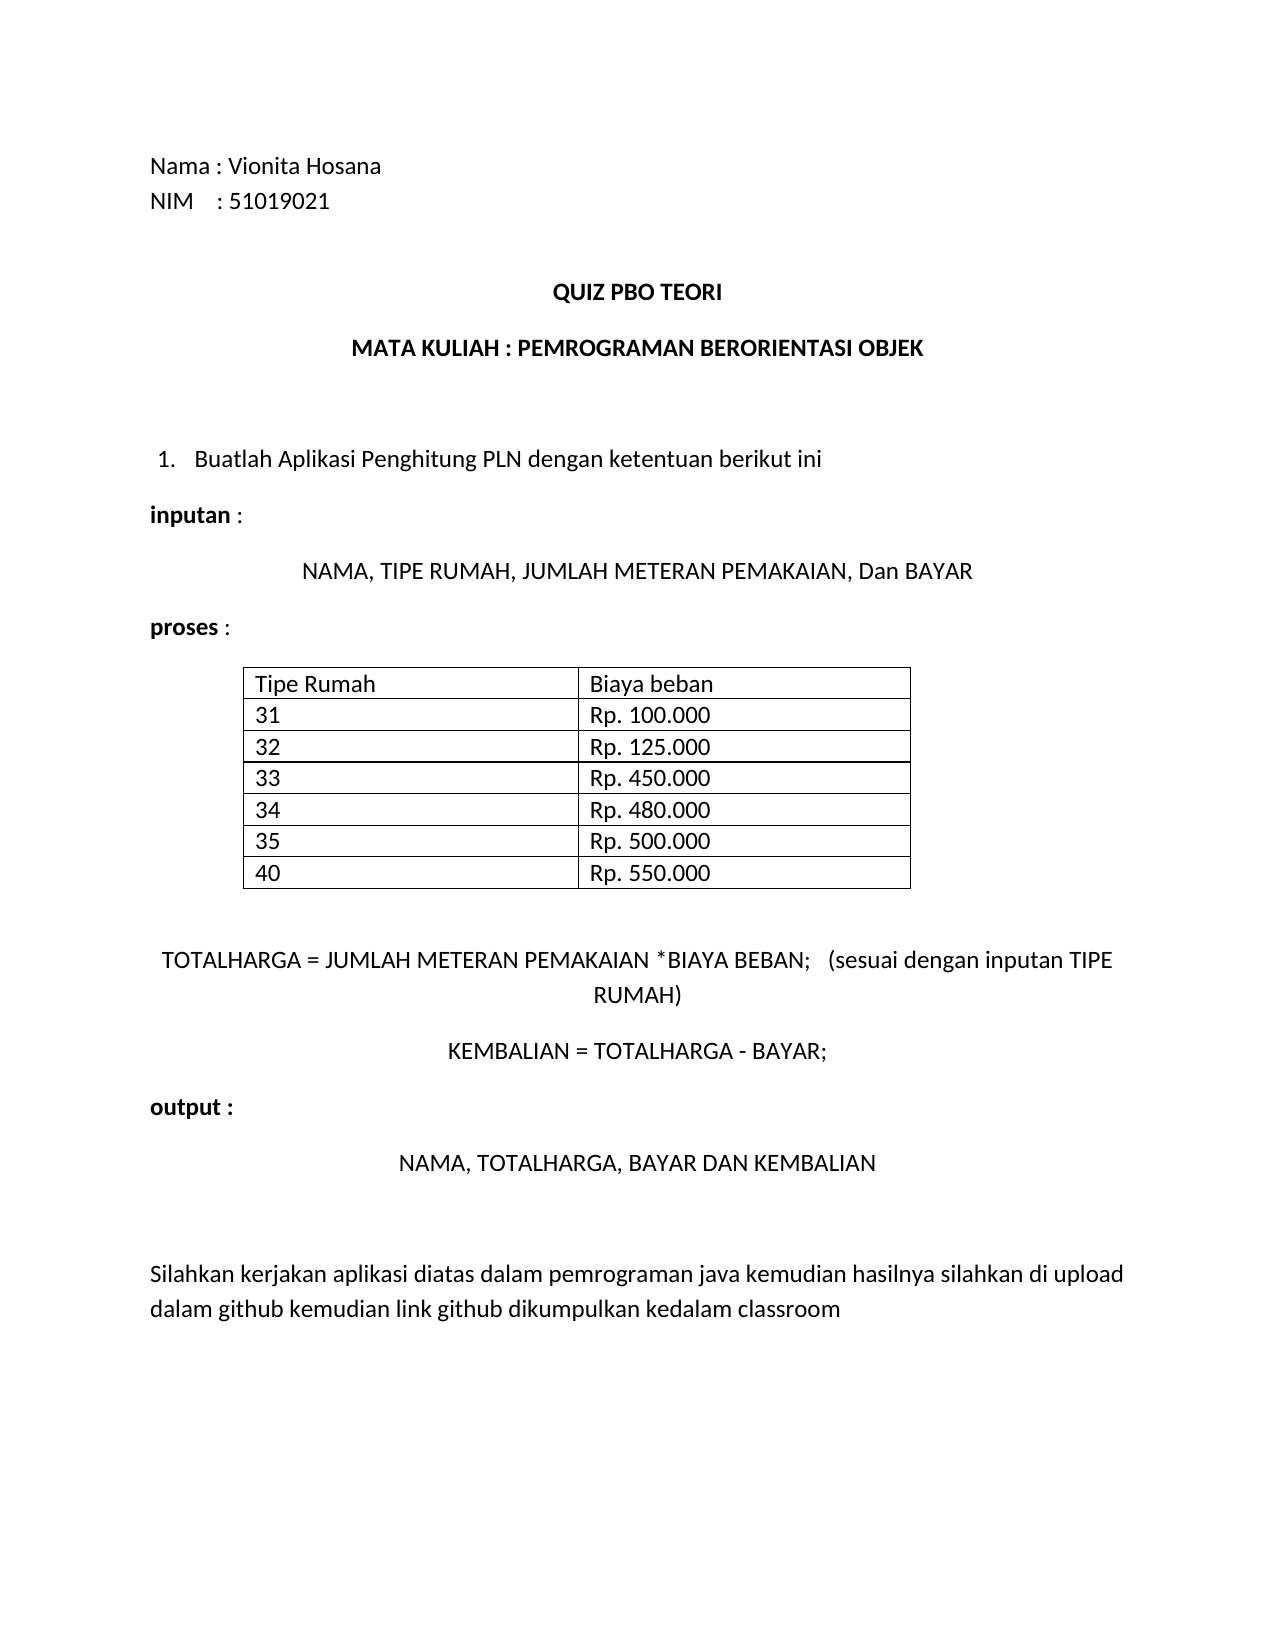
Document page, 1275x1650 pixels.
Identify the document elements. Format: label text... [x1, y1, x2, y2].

text proses : [150, 611, 1125, 641]
table_cell Rp. 125.000 [579, 731, 910, 761]
text inputan : [150, 499, 1125, 530]
text output : [150, 1091, 1125, 1122]
table_cell Rp. 500.000 [579, 826, 910, 856]
text MATA KULIAH : PEMROGRAMAN BERORIENTASI OBJEK [150, 332, 1125, 362]
text QUIZ PBO TEORI [150, 276, 1125, 306]
table_header Tipe Rumah [244, 668, 578, 698]
table_cell Rp. 480.000 [579, 794, 910, 824]
list Buatlah Aplikasi Penghitung PLN dengan ketentuan berikut ini [157, 443, 1125, 474]
table_cell 40 [244, 857, 578, 888]
table_cell Rp. 550.000 [579, 857, 910, 888]
table_cell 34 [244, 794, 578, 824]
table_cell 31 [244, 699, 578, 730]
text KEMBALIAN = TOTALHARGA - BAYAR; [150, 1035, 1125, 1066]
table_cell Rp. 100.000 [579, 699, 910, 730]
table_cell Rp. 450.000 [579, 763, 910, 793]
text TOTALHARGA = JUMLAH METERAN PEMAKAIAN *BIAYA BEBAN; (sesuai dengan inputan TIPE RUMAH) [150, 944, 1125, 1010]
table_cell 32 [244, 731, 578, 761]
text Silahkan kerjakan aplikasi diatas dalam pemrograman java kemudian hasilnya silahkan di upload dalam github kemudian link github dikumpulkan kedalam classroom [150, 1259, 1125, 1324]
text NAMA, TOTALHARGA, BAYAR DAN KEMBALIAN [150, 1147, 1125, 1177]
table_cell 33 [244, 763, 578, 793]
text NIM : 51019021 [150, 185, 1125, 216]
text NAMA, TIPE RUMAH, JUMLAH METERAN PEMAKAIAN, Dan BAYAR [150, 555, 1125, 586]
table_cell 35 [244, 826, 578, 856]
text Nama : Vionita Hosana [150, 150, 1125, 181]
table_header Biaya beban [579, 668, 910, 698]
